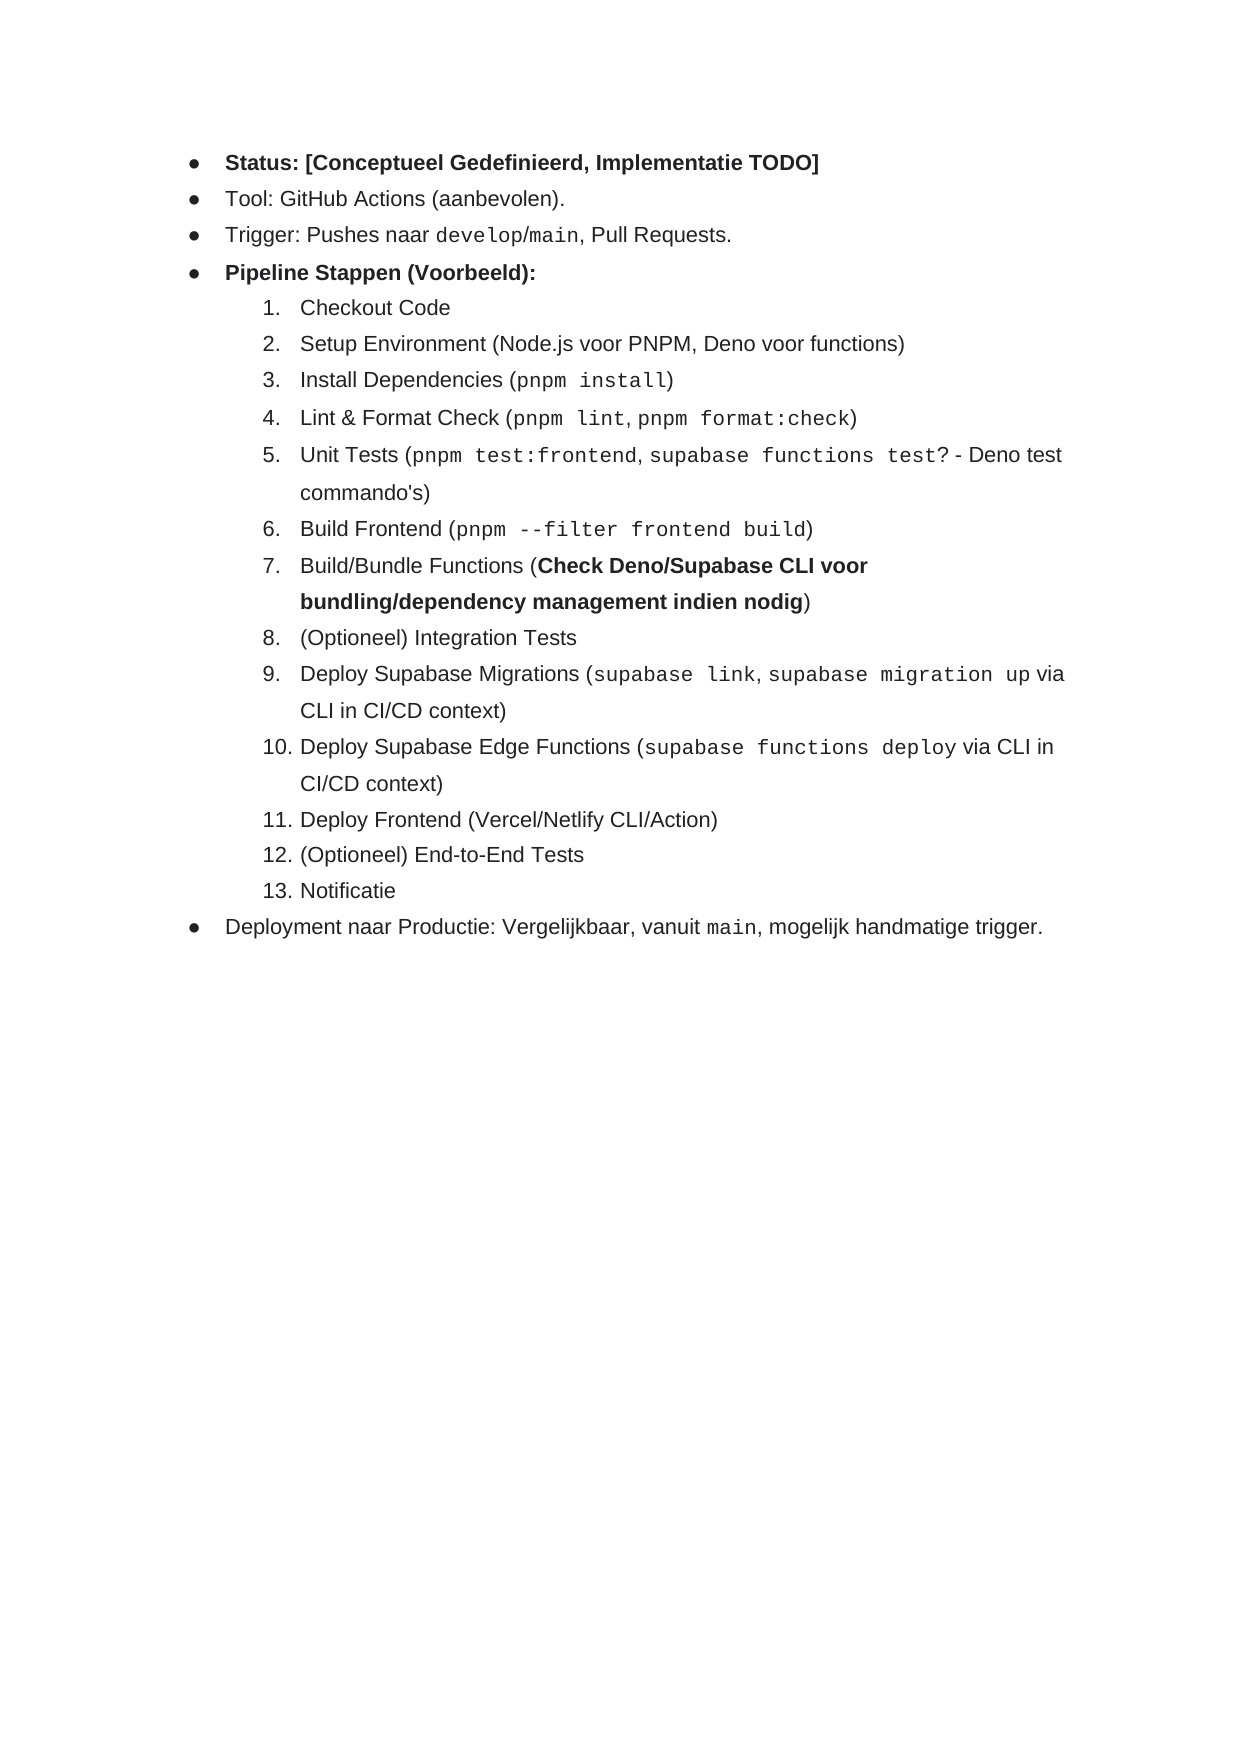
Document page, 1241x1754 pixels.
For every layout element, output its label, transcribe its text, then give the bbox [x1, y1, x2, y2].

list Lint & Format Check (pnpm lint, pnpm format:check) [262, 404, 1090, 431]
list Build/Bundle Functions (Check Deno/Supabase CLI voor bundling/dependency management indien nodig) [262, 553, 1090, 614]
list Pipeline Stappen (Voorbeeld): [187, 259, 1090, 284]
list Checkout Code [262, 295, 1090, 320]
list Deploy Supabase Migrations (supabase link, supabase migration up via CLI in CI/CD context) [262, 661, 1090, 723]
list Notificatie [262, 878, 1090, 903]
list Setup Environment (Node.js voor PNPM, Deno voor functions) [262, 331, 1090, 356]
list Build Frontend (pnpm --filter frontend build) [262, 515, 1090, 542]
list Tool: GitHub Actions (aanbevolen). [187, 186, 1090, 211]
list (Optioneel) Integration Tests [262, 625, 1090, 650]
list Install Dependencies (pnpm install) [262, 367, 1090, 393]
list Deployment naar Productie: Vergelijkbaar, vanuit main, mogelijk handmatige trigger. [187, 914, 1090, 941]
list Deploy Supabase Edge Functions (supabase functions deploy via CLI in CI/CD context) [262, 733, 1090, 796]
list Unit Tests (pnpm test:frontend, supabase functions test? - Deno test commando's) [262, 442, 1090, 505]
list (Optioneel) End-to-End Tests [262, 842, 1090, 867]
list Deploy Frontend (Vercel/Netlify CLI/Action) [262, 807, 1090, 832]
list Trigger: Pushes naar develop/main, Pull Requests. [187, 221, 1090, 248]
list Status: [Conceptueel Gedefinieerd, Implementatie TODO] [187, 150, 1090, 175]
